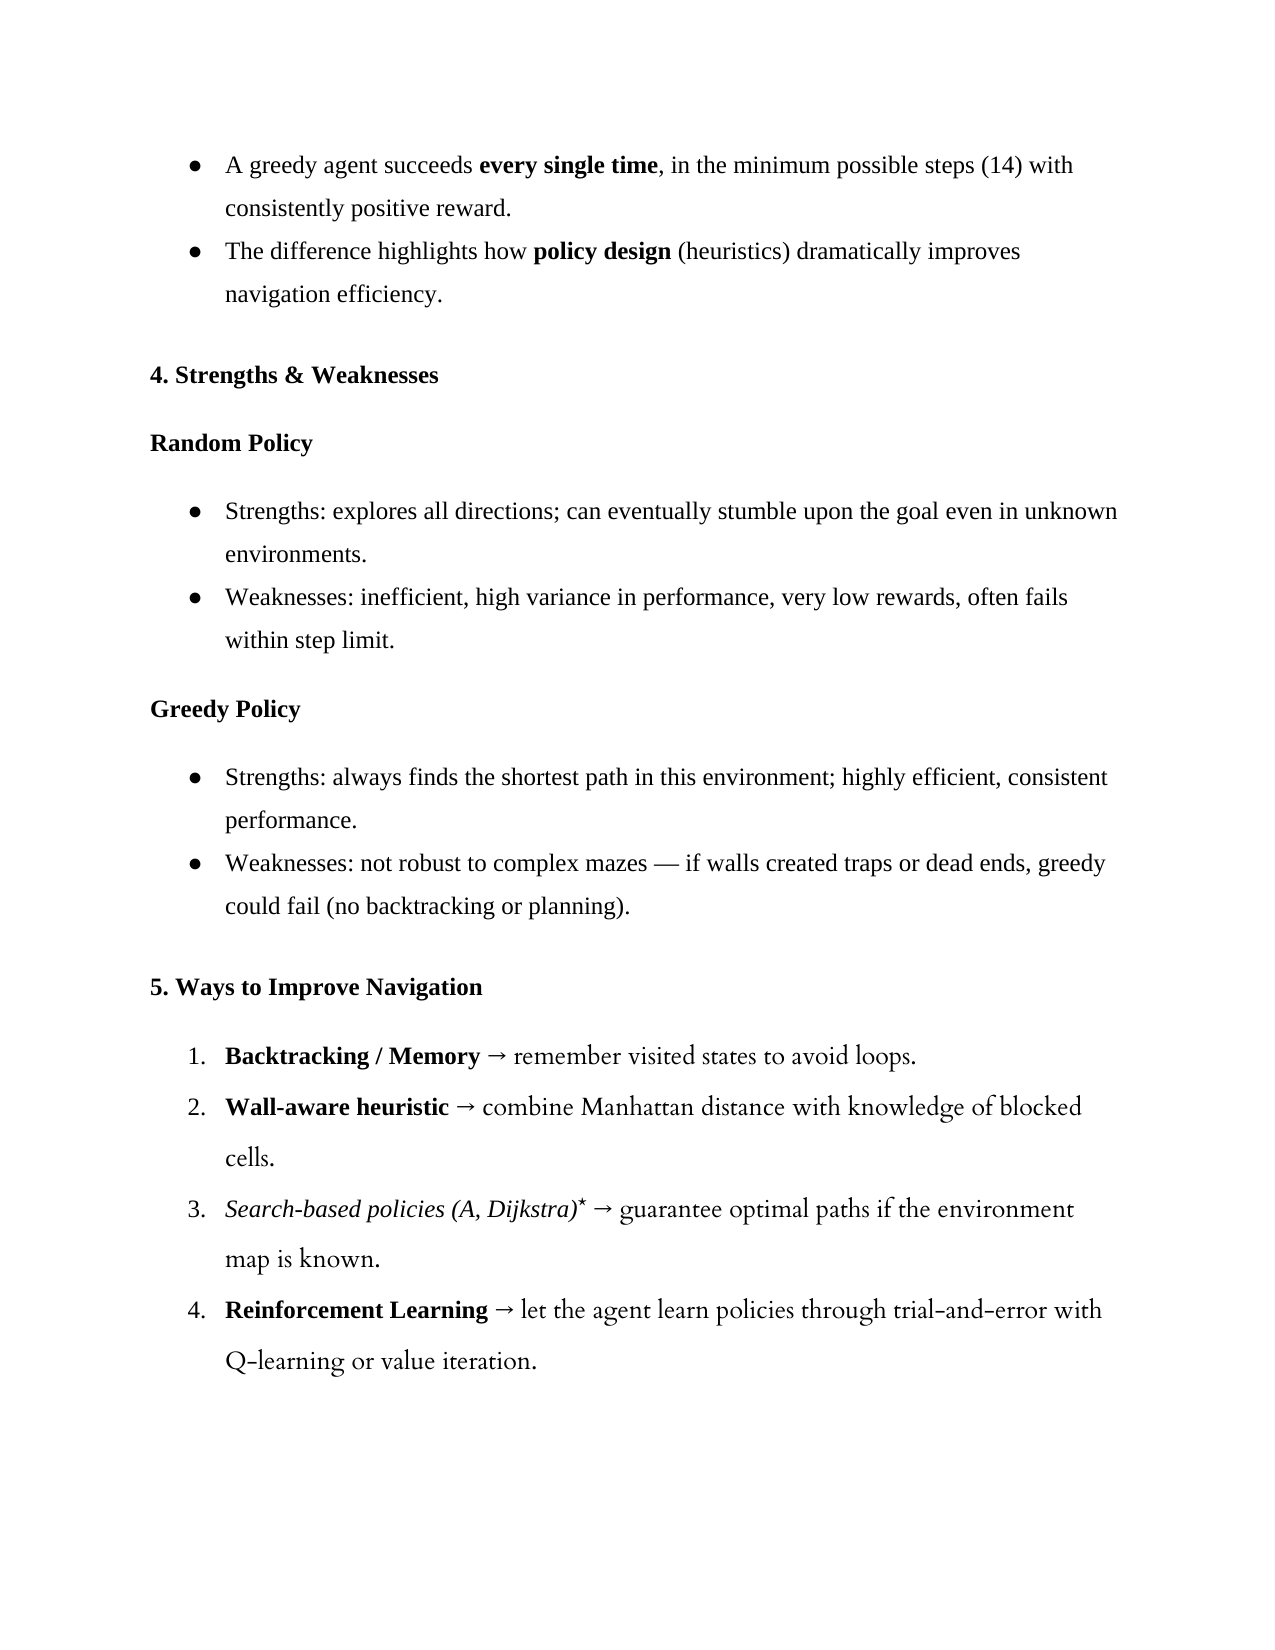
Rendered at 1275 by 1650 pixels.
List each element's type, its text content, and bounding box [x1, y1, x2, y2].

list Backtracking / Memory → remember visited states to avoid loops. [187, 1040, 1125, 1074]
text Greedy Policy [150, 694, 1125, 722]
subtitle 4. Strengths & Weaknesses [150, 360, 1125, 389]
list Reinforcement Learning → let the agent learn policies through trial-and-error with Q-learning or value iteration. [187, 1294, 1125, 1378]
subtitle 5. Ways to Improve Navigation [150, 972, 1125, 1001]
list Strengths: explores all directions; can eventually stumble upon the goal even in unknown environments. [187, 496, 1125, 568]
list Weaknesses: inefficient, high variance in performance, very low rewards, often fails within step limit. [187, 582, 1125, 654]
list A greedy agent succeeds every single time, in the minimum possible steps (14) with consistently positive reward. [187, 150, 1125, 222]
list Strengths: always finds the shortest path in this environment; highly efficient, consistent performance. [187, 762, 1125, 834]
list Weaknesses: not robust to complex mazes — if walls created traps or dead ends, greedy could fail (no backtracking or planning). [187, 848, 1125, 920]
list Search-based policies (A, Dijkstra)* → guarantee optimal paths if the environment map is known. [187, 1192, 1125, 1277]
text Random Policy [150, 428, 1125, 457]
list Wall-aware heuristic → combine Manhattan distance with knowledge of blocked cells. [187, 1091, 1125, 1175]
list The difference highlights how policy design (heuristics) dramatically improves navigation efficiency. [187, 236, 1125, 308]
